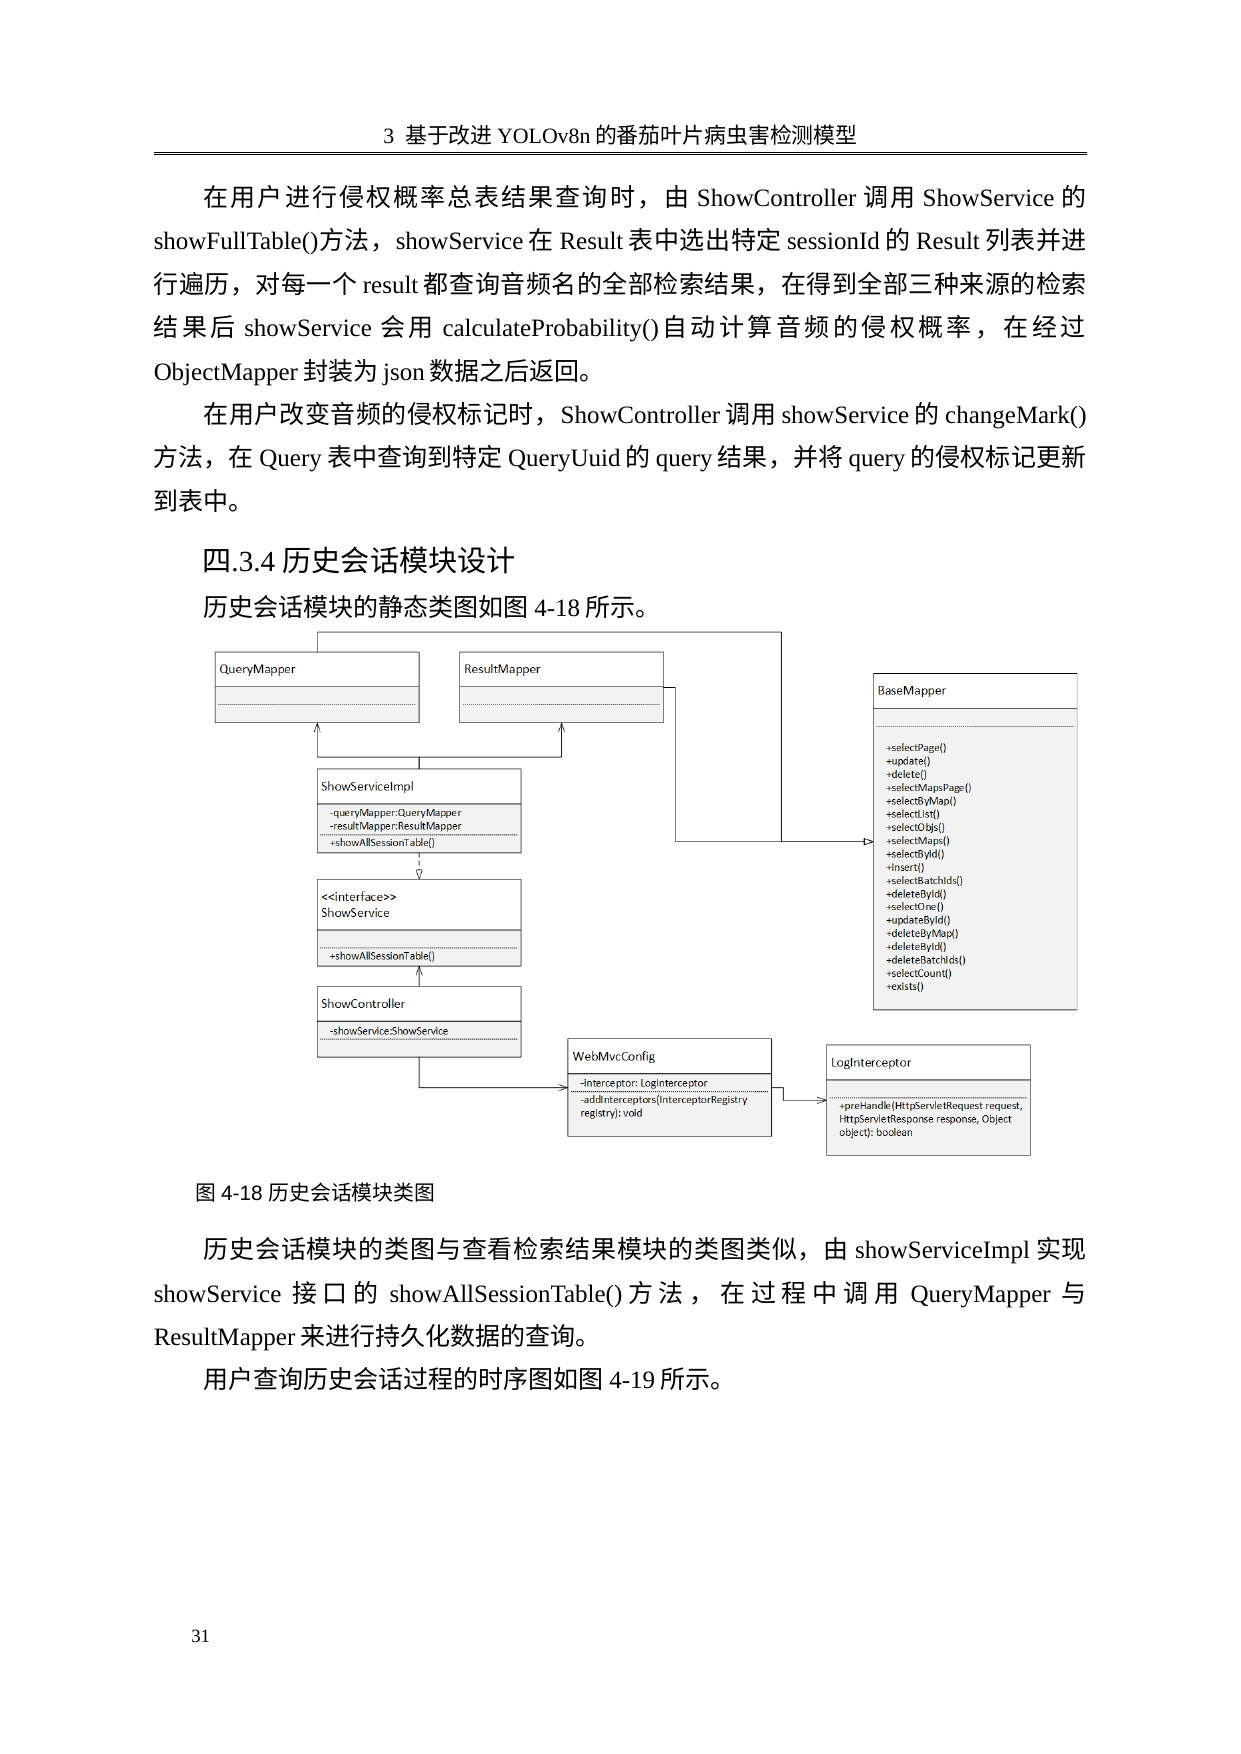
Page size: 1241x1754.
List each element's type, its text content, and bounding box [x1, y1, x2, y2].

text 在用户改变音频的侵权标记时，ShowController调用showService的changeMark()方法，在Query表中查询到特定QueryUuid的query结果，并将query的侵权标记更新到表中。 [153, 394, 1087, 517]
picture [212, 631, 1078, 1156]
text 在用户进行侵权概率总表结果查询时，由ShowController调用ShowService的showFullTable()方法，showService在Result表中选出特定sessionId的Result列表并进行遍历，对每一个result都查询音频名的全部检索结果，在得到全部三种来源的检索结果后showService会用calculateProbability()自动计算音频的侵权概率，在经过ObjectMapper封装为json数据之后返回。 [153, 177, 1087, 387]
subtitle 历史会话模块设计 [202, 537, 1087, 579]
text 历史会话模块的类图与查看检索结果模块的类图类似，由showServiceImpl实现showService接口的showAllSessionTable()方法，在过程中调用QueryMapper与ResultMapper来进行持久化数据的查询。 [153, 1229, 1087, 1353]
